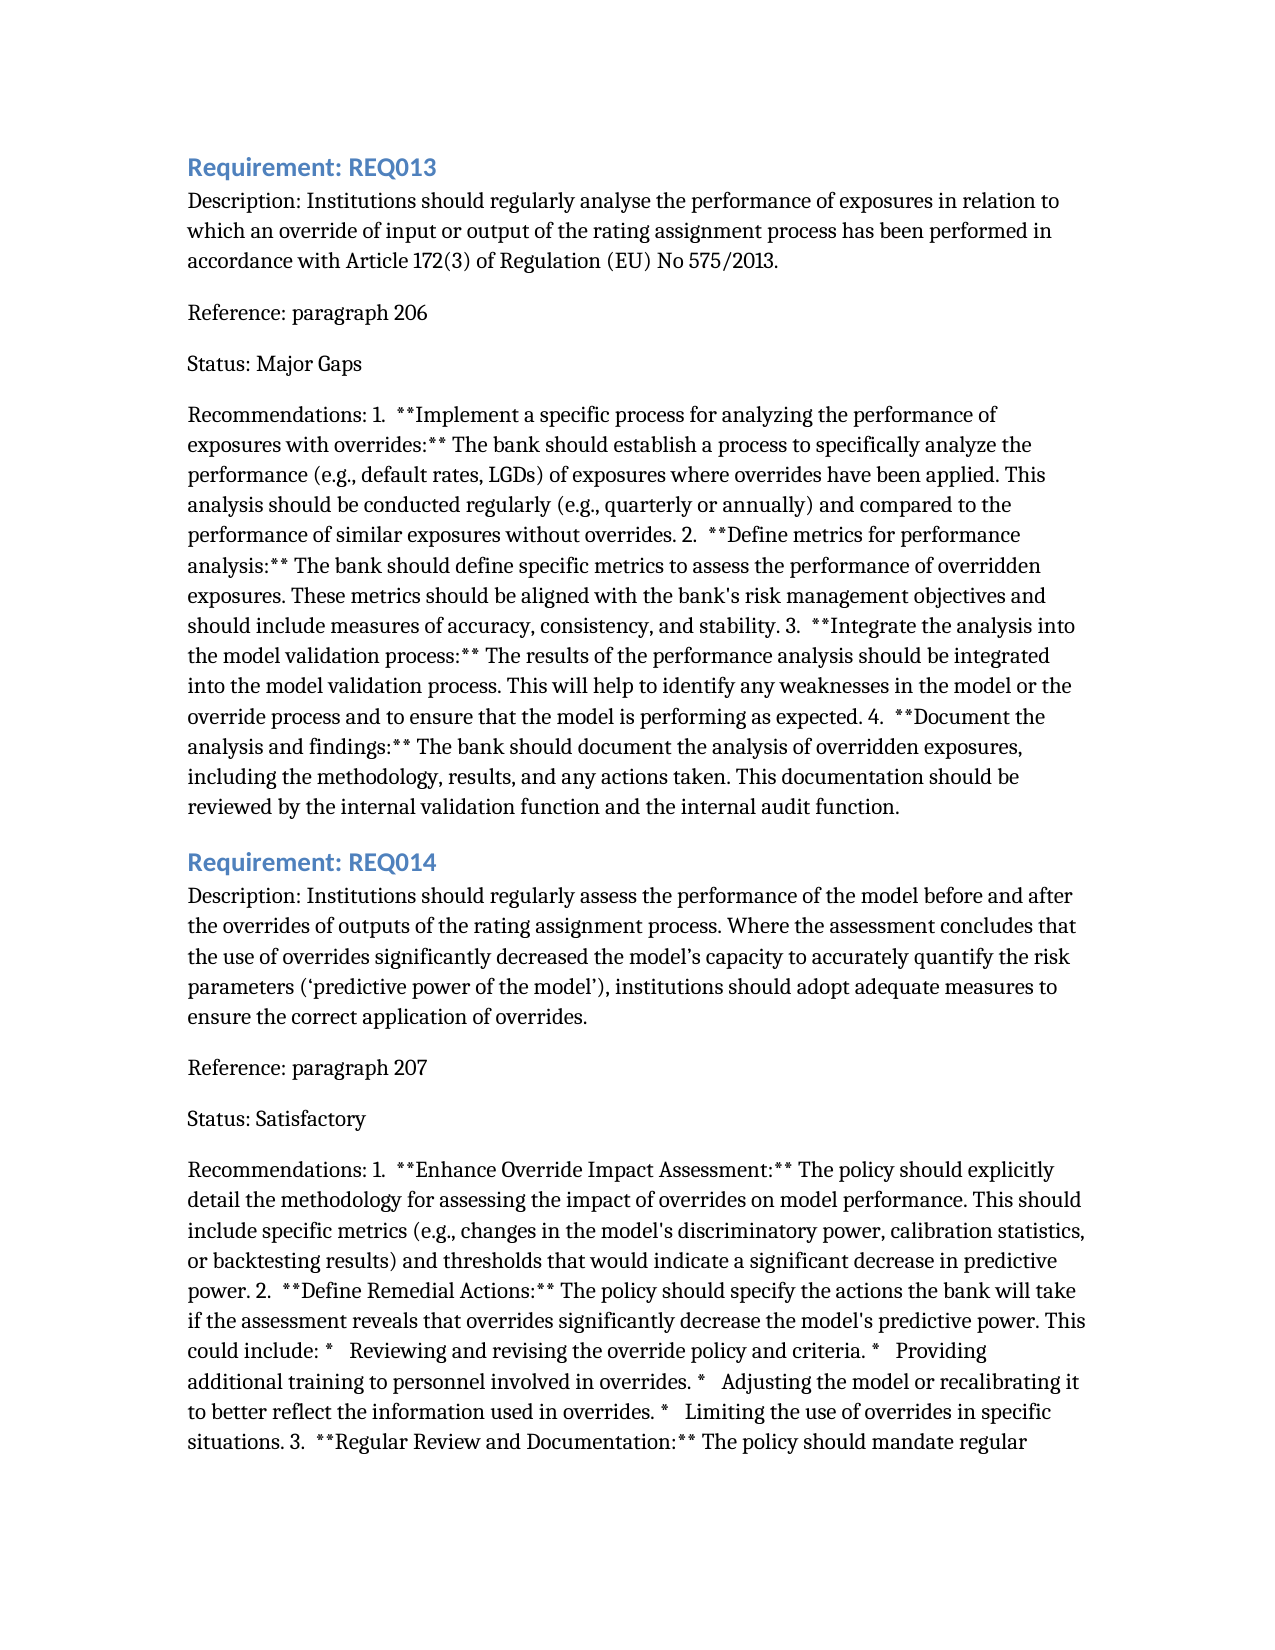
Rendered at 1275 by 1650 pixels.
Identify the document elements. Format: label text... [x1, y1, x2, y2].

text Reference: paragraph 207 [187, 1055, 1087, 1081]
text Recommendations: 1. **Implement a specific process for analyzing the performance of exposures with overrides:** The bank should establish a process to specifically analyze the performance (e.g., default rates, LGDs) of exposures where overrides have been applied. This analysis should be conducted regularly (e.g., quarterly or annually) and compared to the performance of similar exposures without overrides. 2. **Define metrics for performance analysis:** The bank should define specific metrics to assess the performance of overridden exposures. These metrics should be aligned with the bank's risk management objectives and should include measures of accuracy, consistency, and stability. 3. **Integrate the analysis into the model validation process:** The results of the performance analysis should be integrated into the model validation process. This will help to identify any weaknesses in the model or the override process and to ensure that the model is performing as expected. 4. **Document the analysis and findings:** The bank should document the analysis of overridden exposures, including the methodology, results, and any actions taken. This documentation should be reviewed by the internal validation function and the internal audit function. [187, 401, 1087, 821]
text Description: Institutions should regularly analyse the performance of exposures in relation to which an override of input or output of the rating assignment process has been performed in accordance with Article 172(3) of Regulation (EU) No 575/2013. [187, 188, 1087, 275]
subtitle Requirement: REQ014 [187, 845, 1087, 878]
text Status: Major Gaps [187, 350, 1087, 377]
text Status: Satisfactory [187, 1106, 1087, 1132]
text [187, 1157, 1087, 1455]
text Reference: paragraph 206 [187, 299, 1087, 326]
text Description: Institutions should regularly assess the performance of the model before and after the overrides of outputs of the rating assignment process. Where the assessment concludes that the use of overrides significantly decreased the model’s capacity to accurately quantify the risk parameters (‘predictive power of the model’), institutions should adopt adequate measures to ensure the correct application of overrides. [187, 883, 1087, 1030]
subtitle Requirement: REQ013 [187, 150, 1087, 183]
